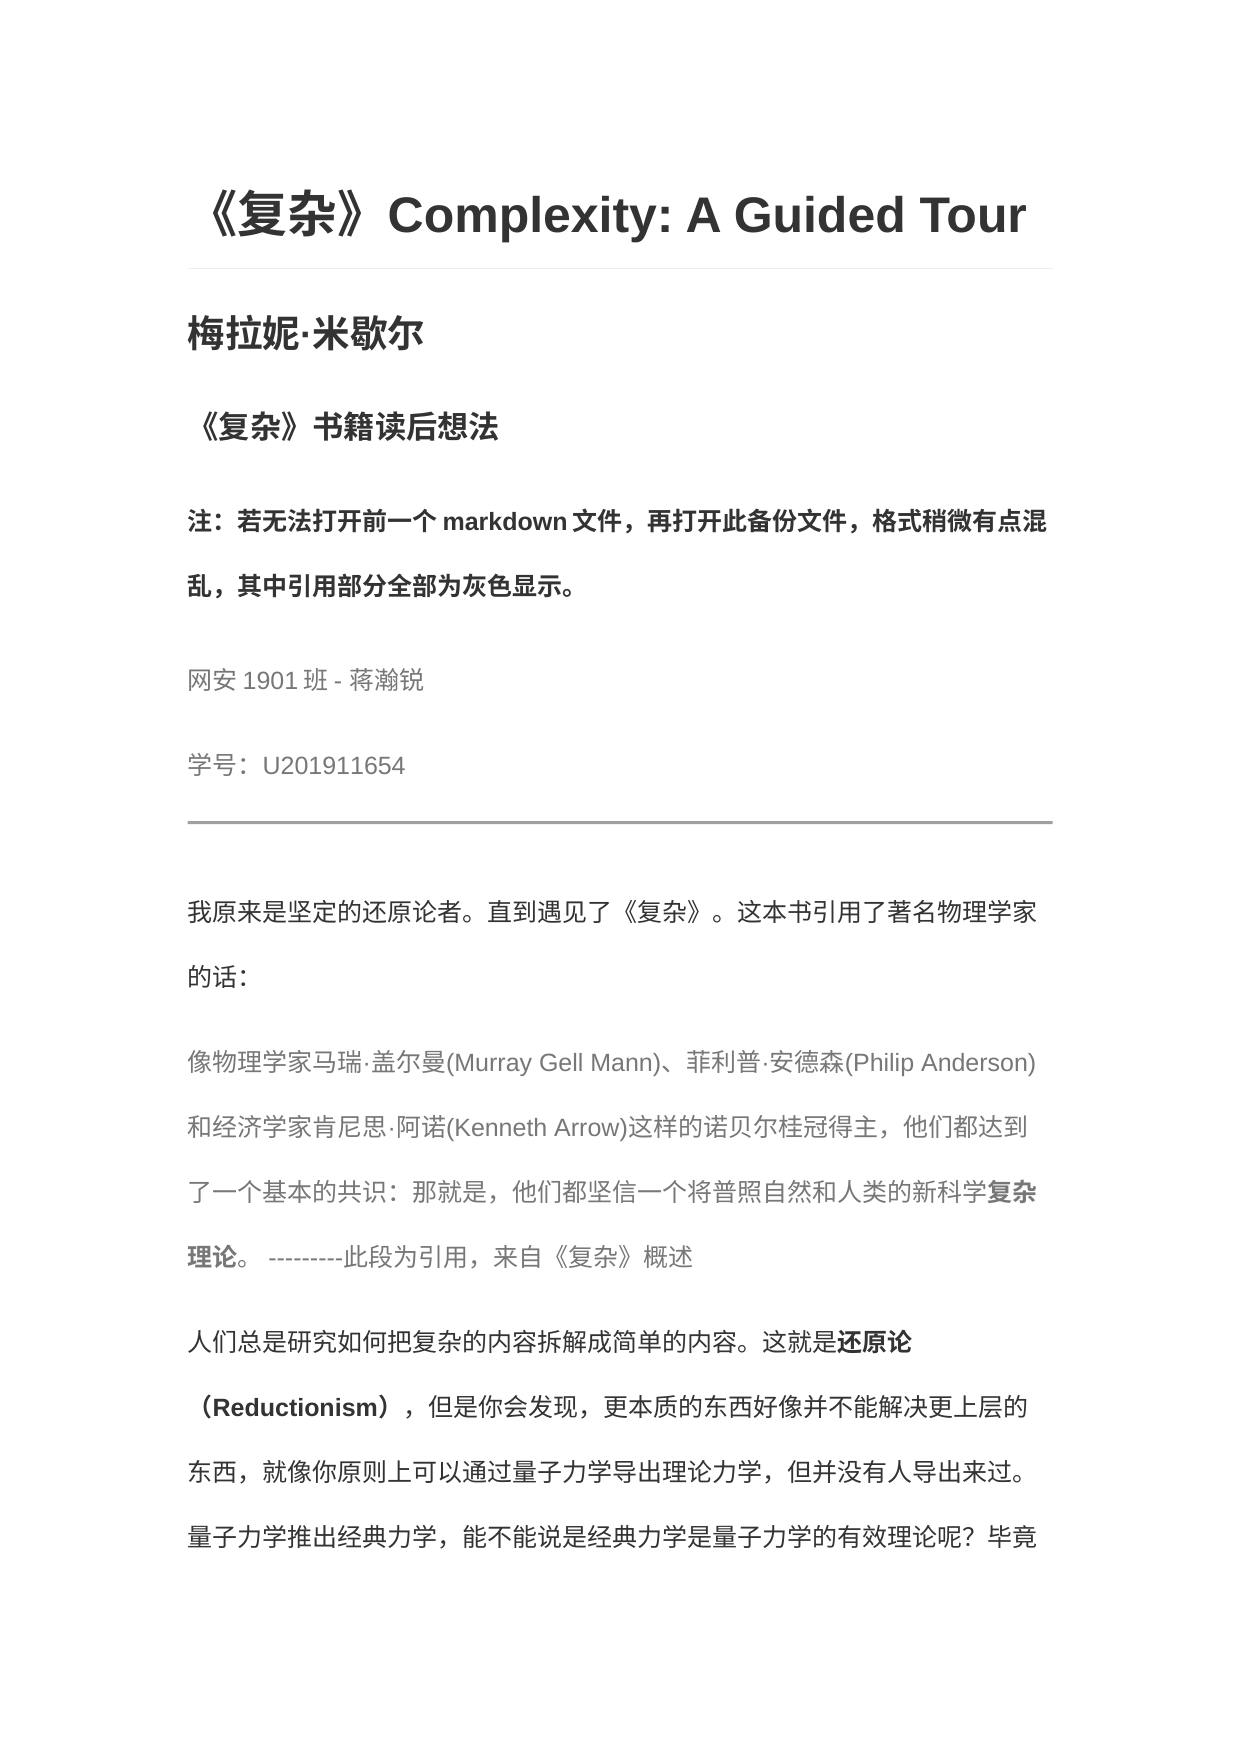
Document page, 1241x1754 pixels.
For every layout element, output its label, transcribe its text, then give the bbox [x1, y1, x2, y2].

text 《复杂》书籍读后想法 [187, 393, 1053, 458]
text 像物理学家马瑞·盖尔曼(Murray Gell Mann)、菲利普·安德森(Philip Anderson)和经济学家肯尼思·阿诺(Kenneth Arrow)这样的诺贝尔桂冠得主，他们都达到了一个基本的共识：那就是，他们都坚信一个将普照自然和人类的新科学复杂理论。 ---------此段为引用，来自《复杂》概述 [187, 1028, 1053, 1288]
text 《复杂》Complexity: A Guided Tour [187, 162, 1053, 269]
text 我原来是坚定的还原论者。直到遇见了《复杂》。这本书引用了著名物理学家的话： [187, 878, 1053, 1008]
text 网安1901班 - 蒋瀚锐 [187, 646, 1053, 711]
text 学号：U201911654 [187, 731, 1053, 796]
text 注：若无法打开前一个markdown文件，再打开此备份文件，格式稍微有点混乱，其中引用部分全部为灰色显示。 [187, 487, 1053, 617]
text 梅拉妮·米歇尔 [187, 298, 1053, 363]
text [187, 1308, 1053, 1568]
